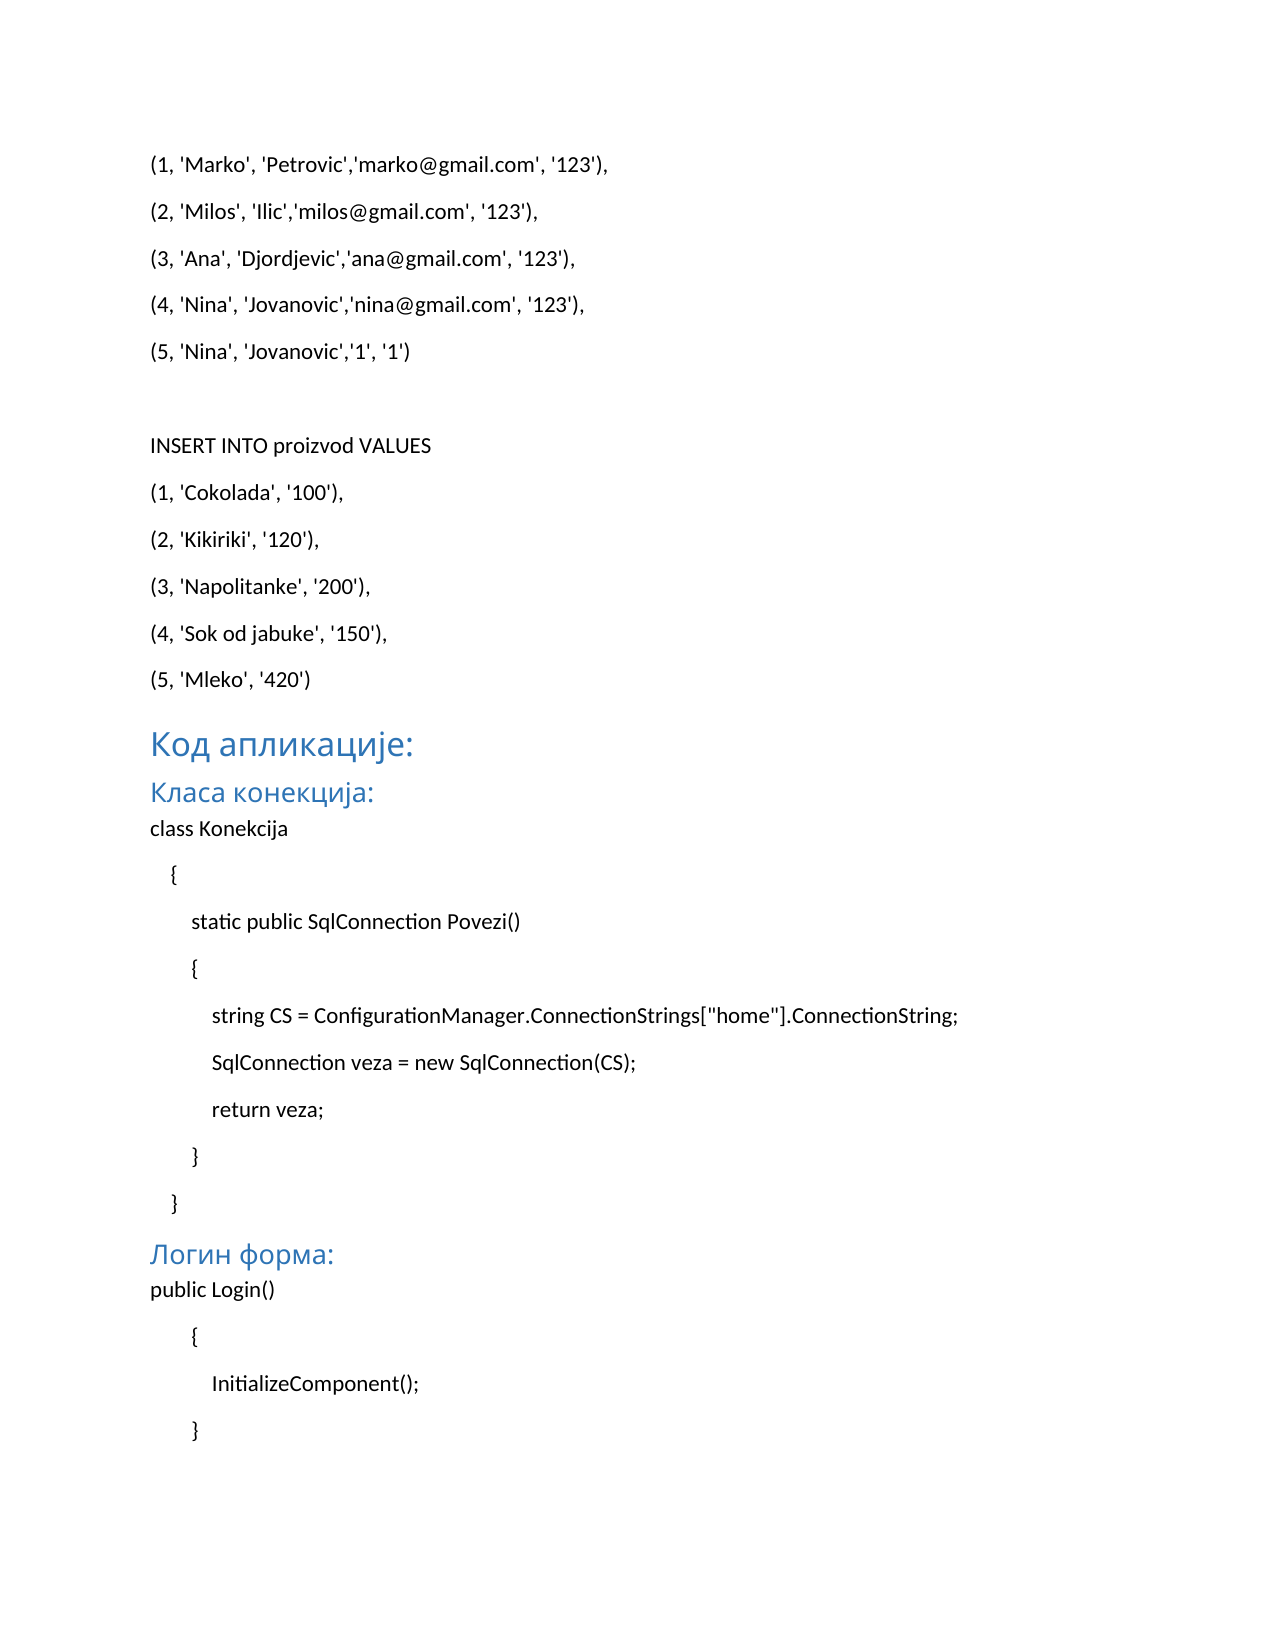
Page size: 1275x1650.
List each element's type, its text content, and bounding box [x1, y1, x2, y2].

text (4, 'Sok od jabuke', '150'), [150, 619, 1125, 647]
subtitle Код апликације: [150, 721, 1125, 766]
text { [150, 954, 1125, 982]
text (1, 'Cokolada', '100'), [150, 478, 1125, 506]
text (3, 'Ana', 'Djordjevic','ana@gmail.com', '123'), [150, 244, 1125, 272]
text static public SqlConnection Povezi() [150, 907, 1125, 936]
text } [150, 1416, 1125, 1444]
text (5, 'Nina', 'Jovanovic','1', '1') [150, 337, 1125, 366]
text (2, 'Kikiriki', '120'), [150, 525, 1125, 553]
text class Konekcija [150, 814, 1125, 842]
text SqlConnection veza = new SqlConnection(CS); [150, 1048, 1125, 1076]
text { [150, 1322, 1125, 1350]
subtitle Логин форма: [150, 1236, 1125, 1272]
text INSERT INTO proizvod VALUES [150, 431, 1125, 459]
text (5, 'Mleko', '420') [150, 666, 1125, 694]
text (1, 'Marko', 'Petrovic','marko@gmail.com', '123'), [150, 150, 1125, 178]
text } [150, 1189, 1125, 1217]
subtitle Класа конекција: [150, 774, 1125, 811]
text string CS = ConfigurationManager.ConnectionStrings["home"].ConnectionString; [150, 1001, 1125, 1029]
text { [150, 861, 1125, 889]
text InitializeComponent(); [150, 1369, 1125, 1397]
text (3, 'Napolitanke', '200'), [150, 572, 1125, 600]
text return veza; [150, 1095, 1125, 1123]
text } [150, 1142, 1125, 1170]
text (4, 'Nina', 'Jovanovic','nina@gmail.com', '123'), [150, 291, 1125, 319]
text (2, 'Milos', 'Ilic','milos@gmail.com', '123'), [150, 197, 1125, 225]
text public Login() [150, 1275, 1125, 1303]
